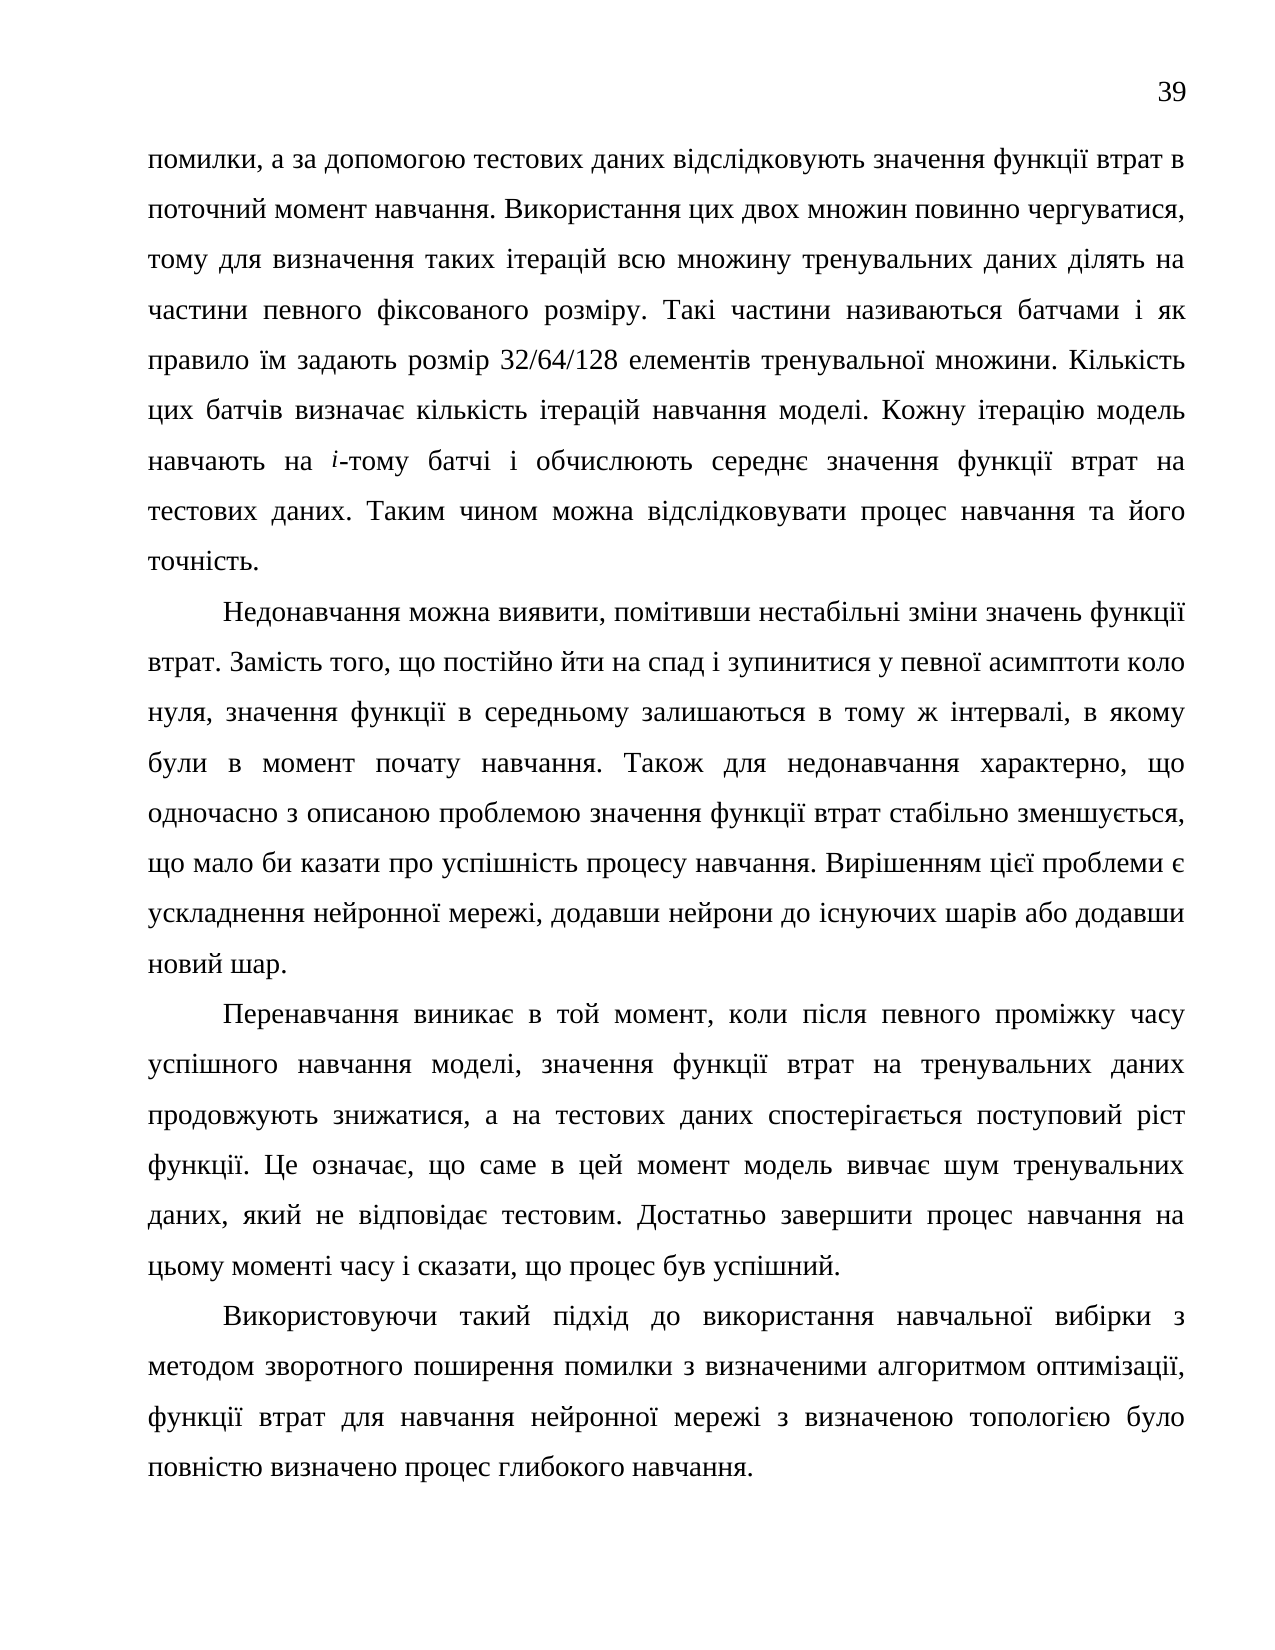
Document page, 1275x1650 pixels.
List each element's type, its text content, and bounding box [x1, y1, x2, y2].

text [148, 141, 1186, 577]
text Перенавчання виникає в той момент, коли після певного проміжку часу успішного навчання моделі, значення функції втрат на тренувальних даних продовжують знижатися, а на тестових даних спостерігається поступовий ріст функції. Це означає, що саме в цей момент модель вивчає шум тренувальних даних, який не відповідає тестовим. Достатньо завершити процес навчання на цьому моменті часу і сказати, що процес був успішний. [148, 996, 1186, 1281]
text Недонавчання можна виявити, помітивши нестабільні зміни значень функції втрат. Замість того, що постійно йти на спад і зупинитися у певної асимптоти коло нуля, значення функції в середньому залишаються в тому ж інтервалі, в якому були в момент почату навчання. Також для недонавчання характерно, що одночасно з описаною проблемою значення функції втрат стабільно зменшується, що мало би казати про успішність процесу навчання. Вирішенням цієї проблеми є ускладнення нейронної мережі, додавши нейрони до існуючих шарів або додавши новий шар. [148, 594, 1186, 979]
text Використовуючи такий підхід до використання навчальної вибірки з методом зворотного поширення помилки з визначеними алгоритмом оптимізації, функції втрат для навчання нейронної мережі з визначеною топологією було повністю визначено процес глибокого навчання. [148, 1298, 1186, 1483]
